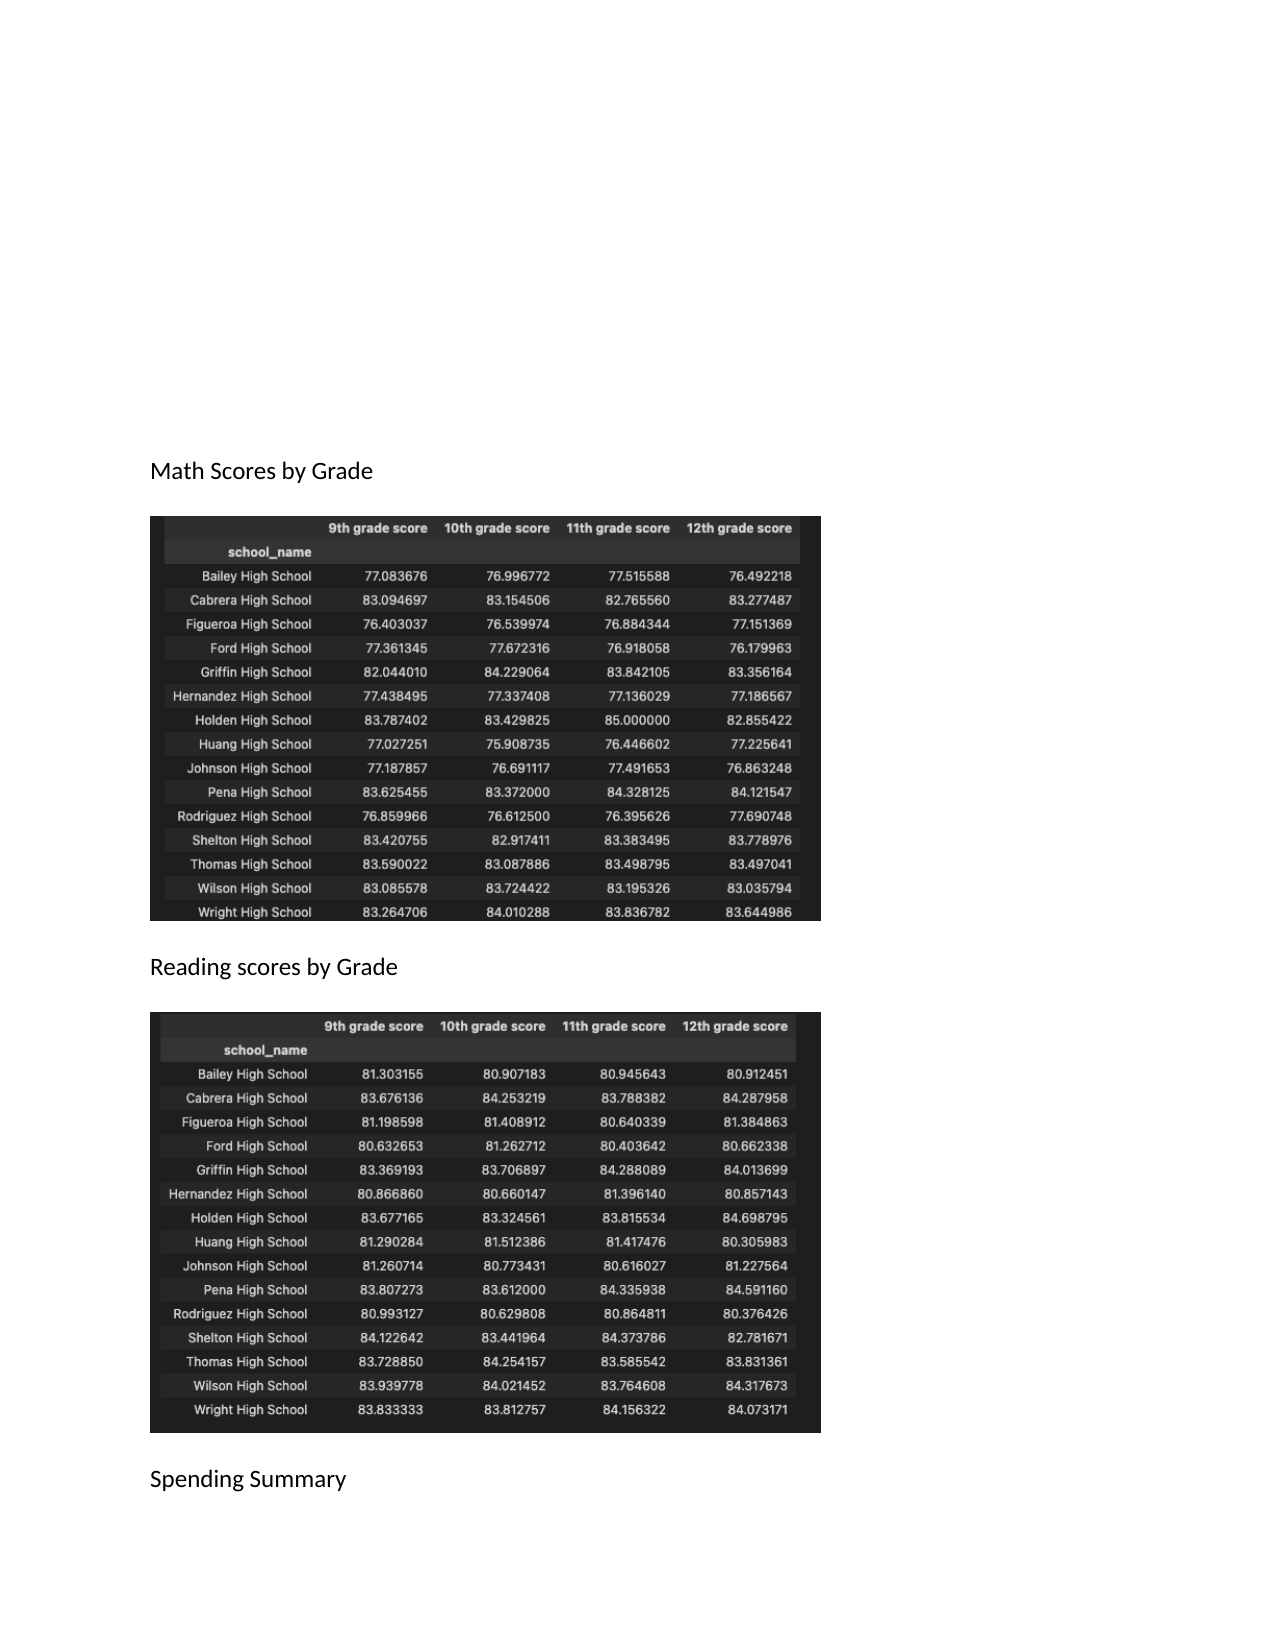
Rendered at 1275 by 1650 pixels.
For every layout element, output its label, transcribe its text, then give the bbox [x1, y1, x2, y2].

text Reading scores by Grade [150, 951, 1125, 981]
picture [150, 1012, 821, 1433]
picture [150, 516, 821, 921]
text Math Scores by Grade [150, 455, 1125, 486]
text Spending Summary [150, 1463, 1125, 1494]
